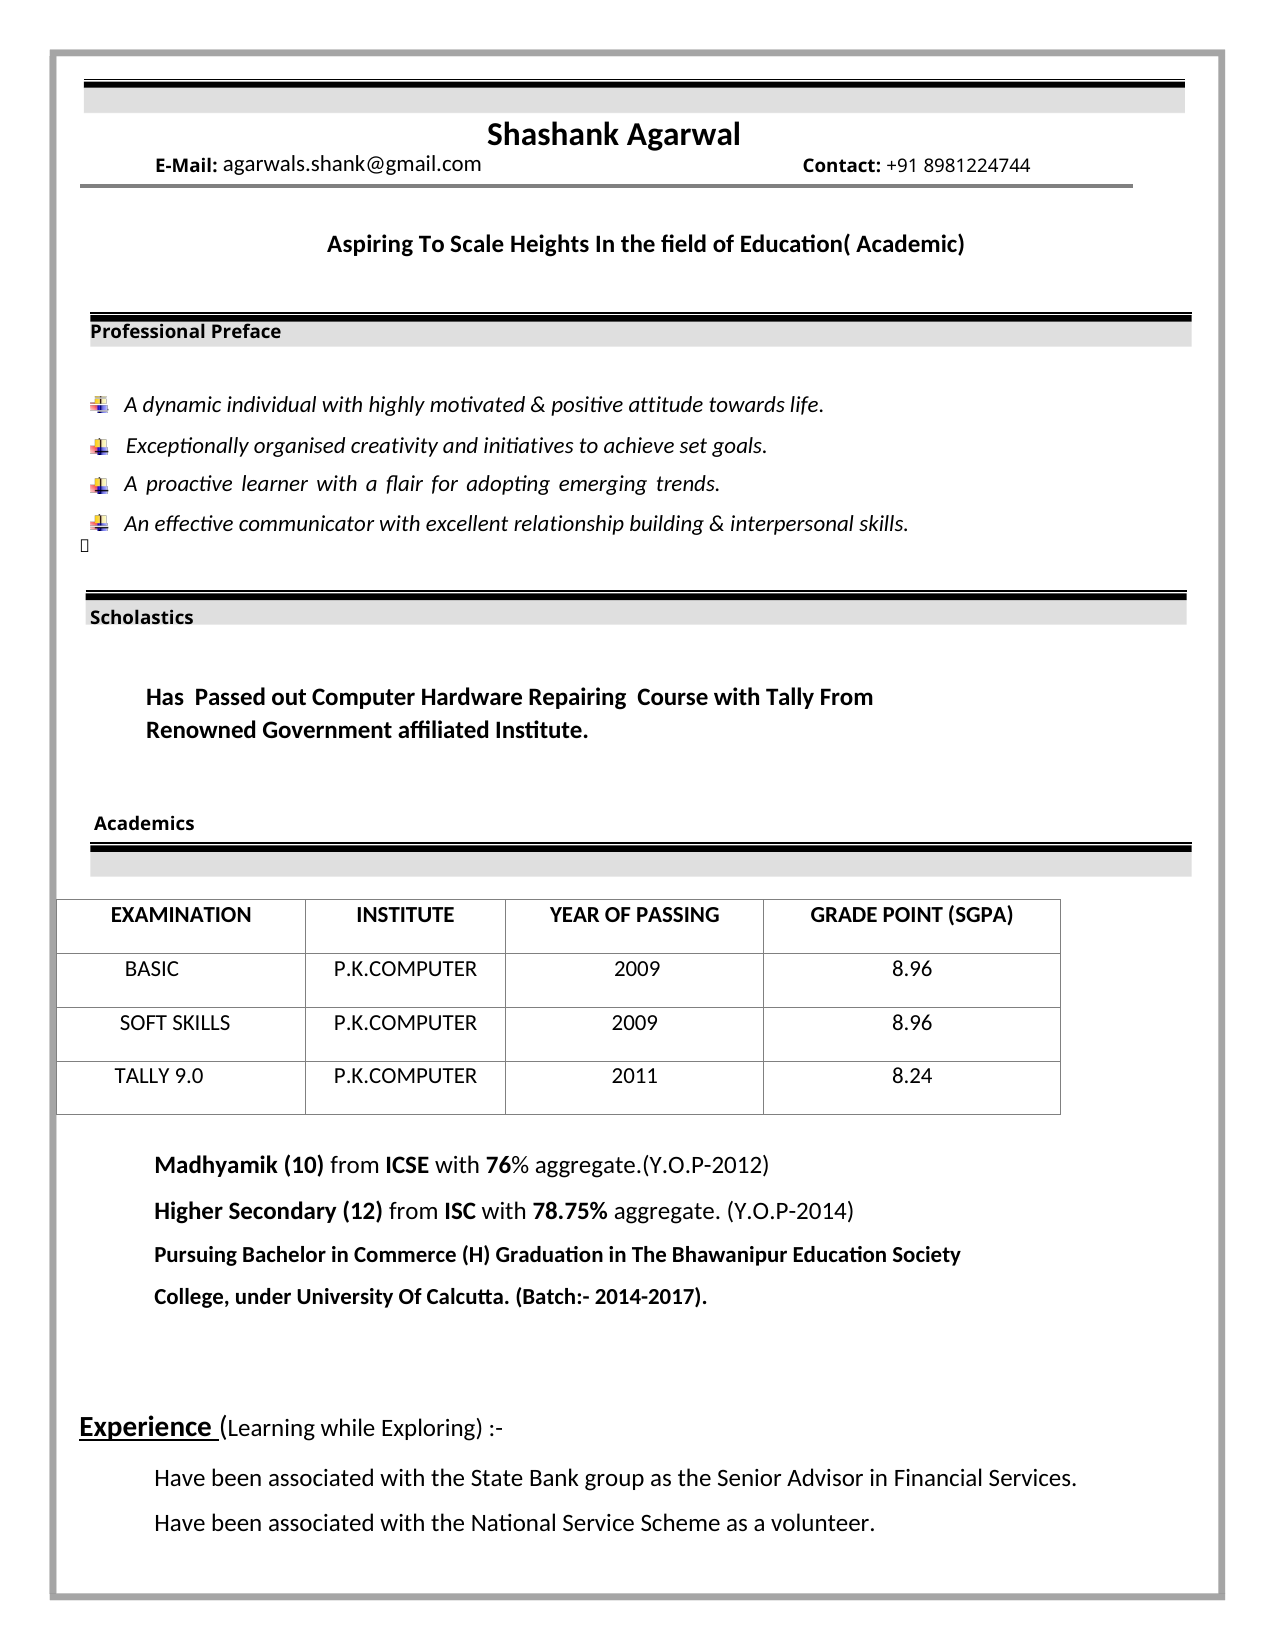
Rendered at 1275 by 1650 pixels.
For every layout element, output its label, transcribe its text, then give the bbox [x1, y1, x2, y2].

table_cell TALLY 9.0 [57, 1062, 305, 1114]
table_cell 8.24 [764, 1062, 1060, 1114]
text Higher Secondary (12) from ISC with 78.75% aggregate. (Y.O.P-2014) [79, 1195, 1114, 1225]
text A proactive learner with a flair for adopting emerging trends. [90, 473, 1114, 498]
table_cell SOFT SKILLS [57, 1008, 305, 1061]
table_header YEAR OF PASSING [506, 900, 763, 953]
text Pursuing Bachelor in Commerce (H) Graduation in The Bhawanipur Education Society [79, 1241, 1114, 1268]
picture [90, 437, 109, 455]
table_cell 2009 [506, 954, 763, 1007]
table_cell P.K.COMPUTER [306, 1062, 505, 1114]
table_header EXAMINATION [57, 900, 305, 953]
text A dynamic individual with highly motivated & positive attitude towards life. Exceptionally organised creativity and initiatives to achieve set goals. [90, 390, 838, 460]
table_cell P.K.COMPUTER [306, 954, 505, 1007]
text Aspiring To Scale Heights In the field of Education( Academic) [304, 228, 1114, 259]
picture [90, 514, 109, 531]
picture [90, 395, 109, 413]
text Madhyamik (10) from ICSE with 76% aggregate.(Y.O.P-2012) [79, 1149, 1114, 1179]
table_cell BASIC [57, 954, 305, 1007]
text Shashank Agarwal [463, 113, 765, 153]
text An effective communicator with excellent relationship building & interpersonal skills. [90, 509, 1114, 537]
table_cell 2009 [506, 1008, 763, 1061]
table_header INSTITUTE [306, 900, 505, 953]
text Scholastics [90, 605, 1114, 627]
table_header GRADE POINT (SGPA) [764, 900, 1060, 953]
text Has Passed out Computer Hardware Repairing Course with Tally From [79, 681, 1016, 711]
text Experience (Learning while Exploring) :- [79, 1408, 1114, 1444]
text Have been associated with the State Bank group as the Senior Advisor in Financial Services. [79, 1462, 1114, 1492]
table_cell 8.96 [764, 1008, 1060, 1061]
text Have been associated with the National Service Scheme as a volunteer. [79, 1508, 1114, 1538]
text  [79, 537, 1114, 556]
text Professional Preface [90, 319, 1114, 341]
table_cell 2011 [506, 1062, 763, 1114]
table_cell 8.96 [764, 954, 1060, 1007]
text College, under University Of Calcutta. (Batch:- 2014-2017). [79, 1282, 1114, 1311]
text Renowned Government affiliated Institute. [79, 714, 1016, 745]
picture [90, 476, 109, 494]
table_cell P.K.COMPUTER [306, 1008, 505, 1061]
text Academics [94, 811, 810, 833]
text E-Mail: agarwals.shank@gmail.com Contact: +91 8981224744 [79, 153, 1106, 176]
